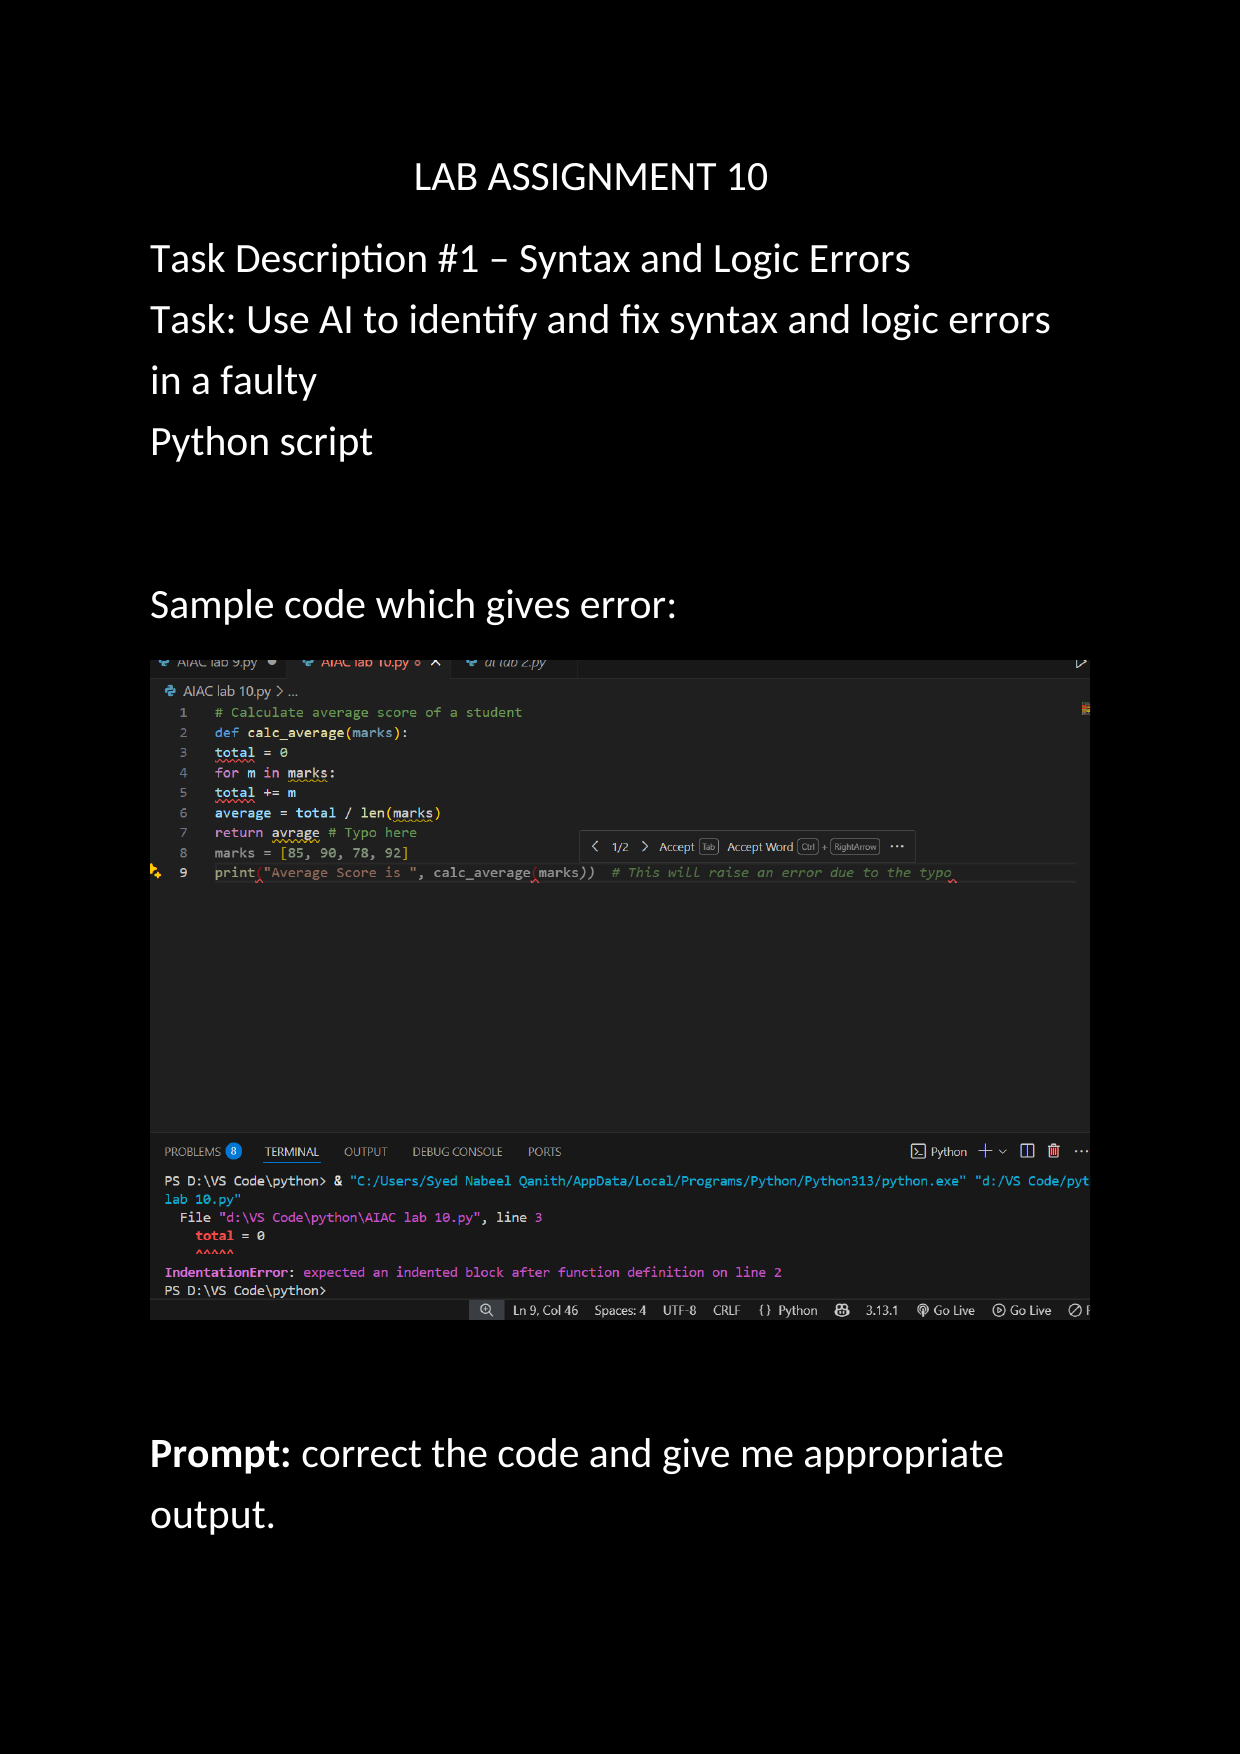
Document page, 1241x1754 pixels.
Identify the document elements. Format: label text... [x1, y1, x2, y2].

text LAB ASSIGNMENT 10 [150, 150, 1090, 201]
text Task Description #1 – Syntax and Logic Errors Task: Use AI to identify and fix syntax and logic errors in a faulty Python script [150, 232, 1090, 465]
text Sample code which gives error: [150, 578, 1090, 629]
picture [150, 660, 1091, 1320]
text Prompt: correct the code and give me appropriate output. [150, 1427, 1090, 1539]
